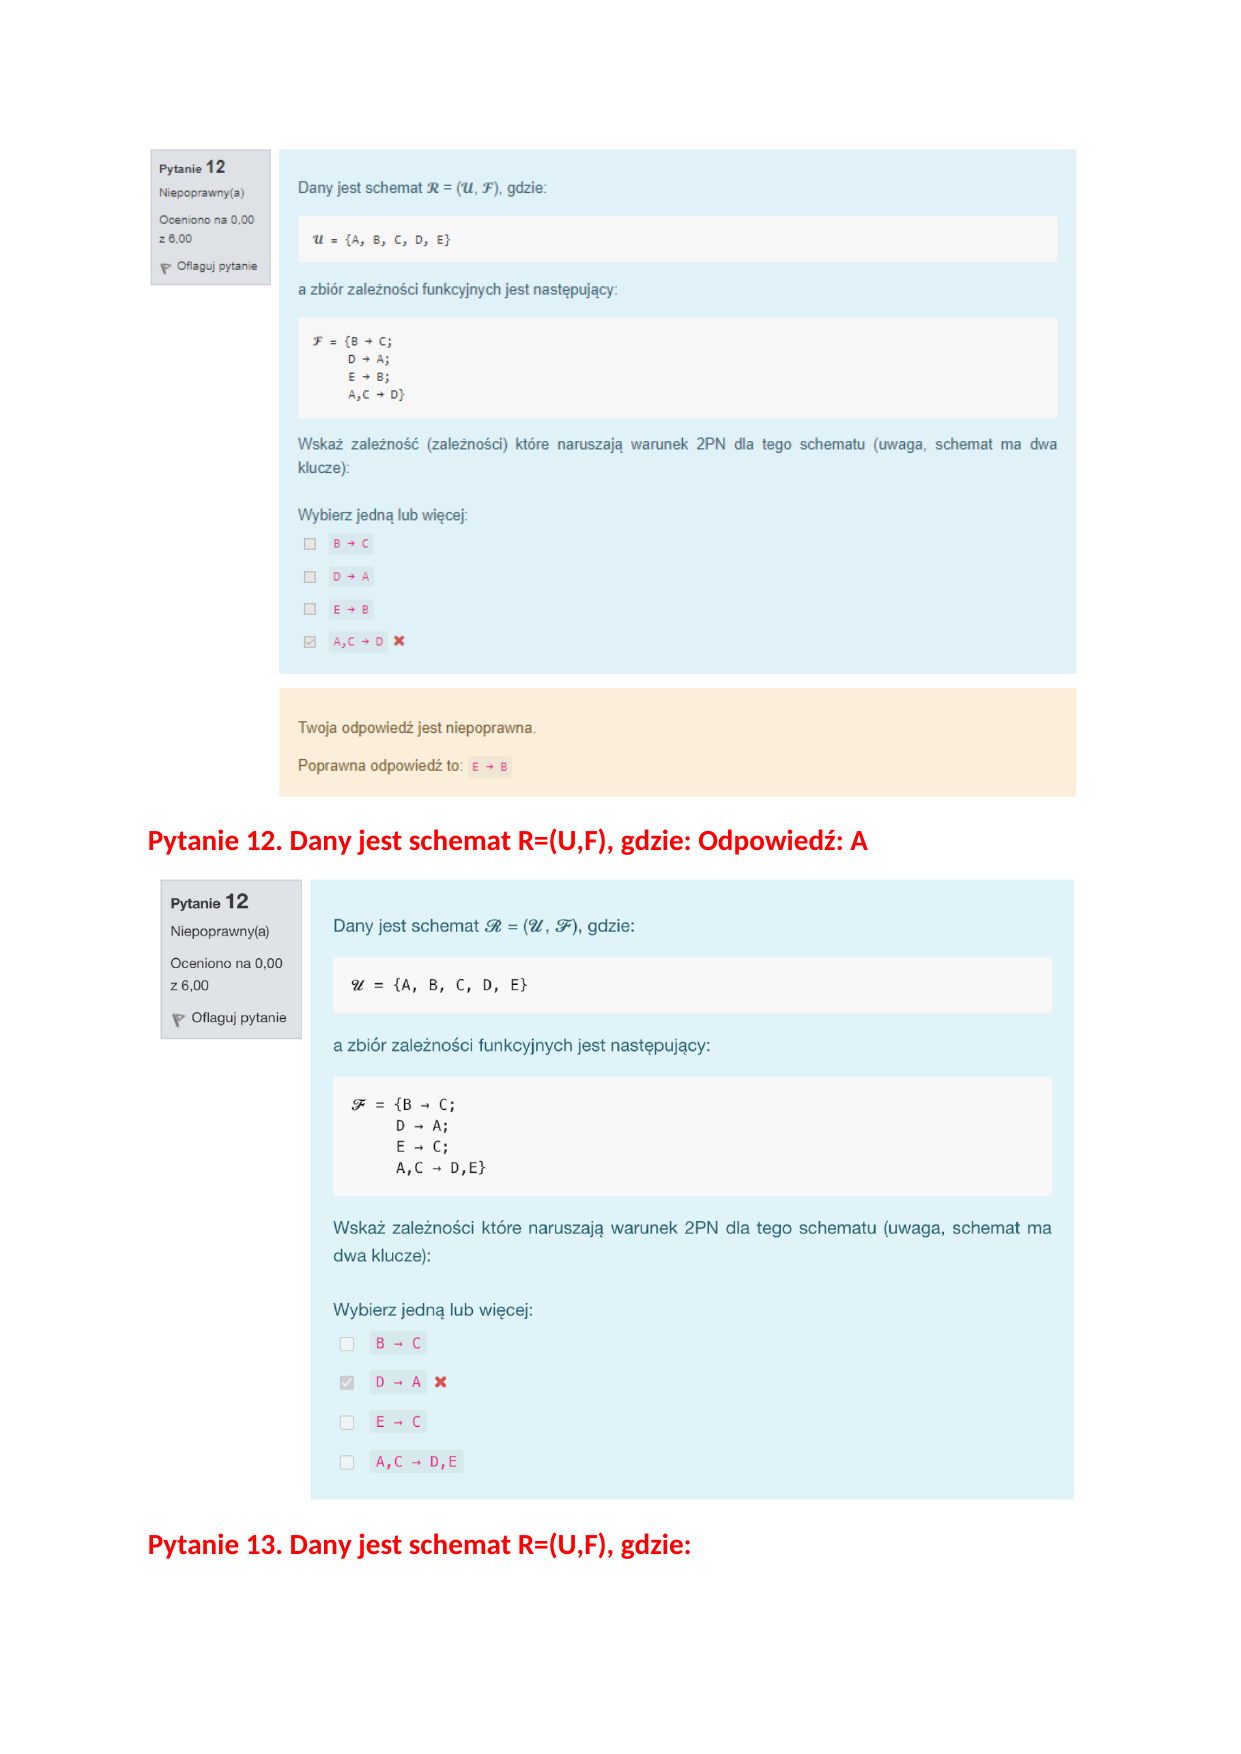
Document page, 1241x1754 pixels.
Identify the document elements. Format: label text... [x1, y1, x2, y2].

text Pytanie 13. Dany jest schemat R=(U,F), gdzie: [148, 1526, 1093, 1562]
text Pytanie 12. Dany jest schemat R=(U,F), gdzie: Odpowiedź: A [148, 822, 1093, 858]
picture [147, 877, 1089, 1508]
picture [147, 147, 1093, 804]
